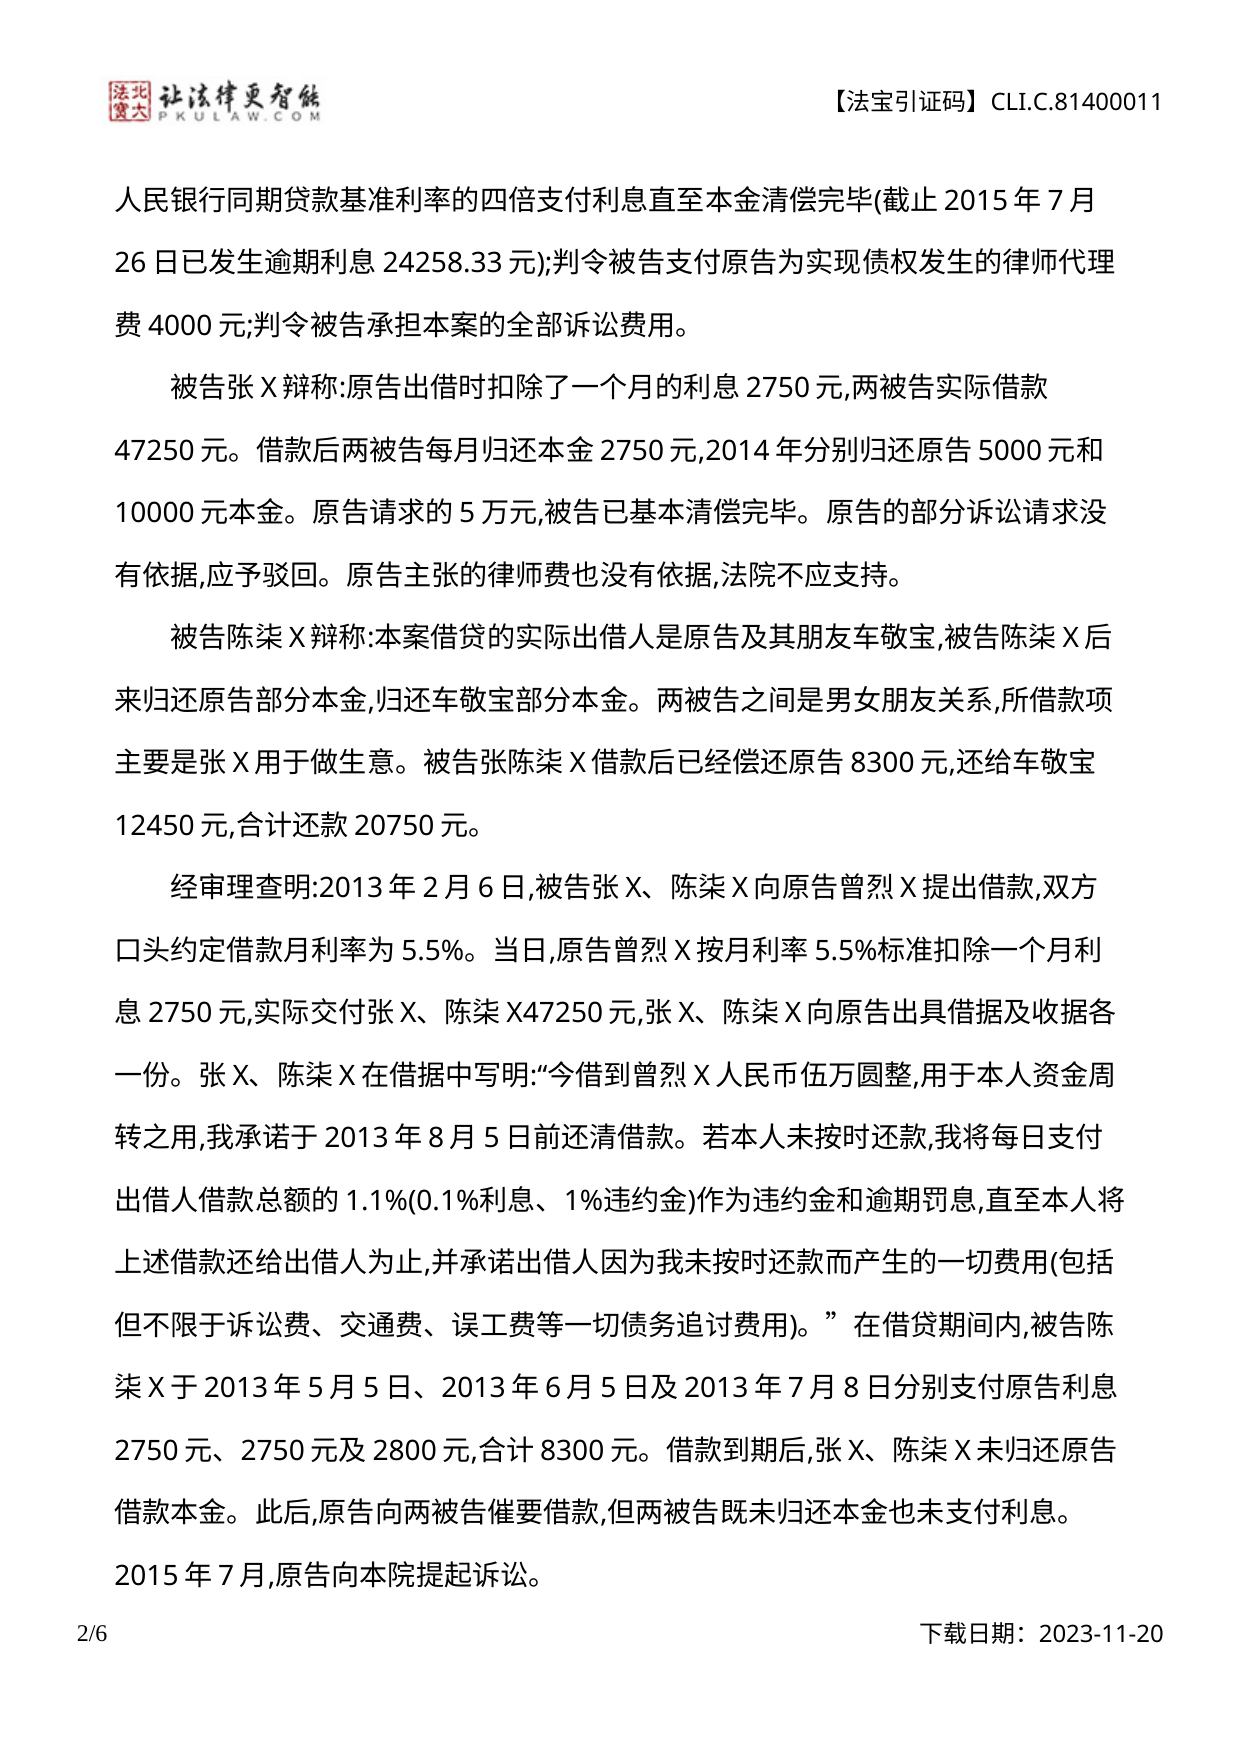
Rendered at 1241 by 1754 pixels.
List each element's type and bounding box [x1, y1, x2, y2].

text [114, 156, 1126, 1593]
picture [76, 75, 361, 126]
